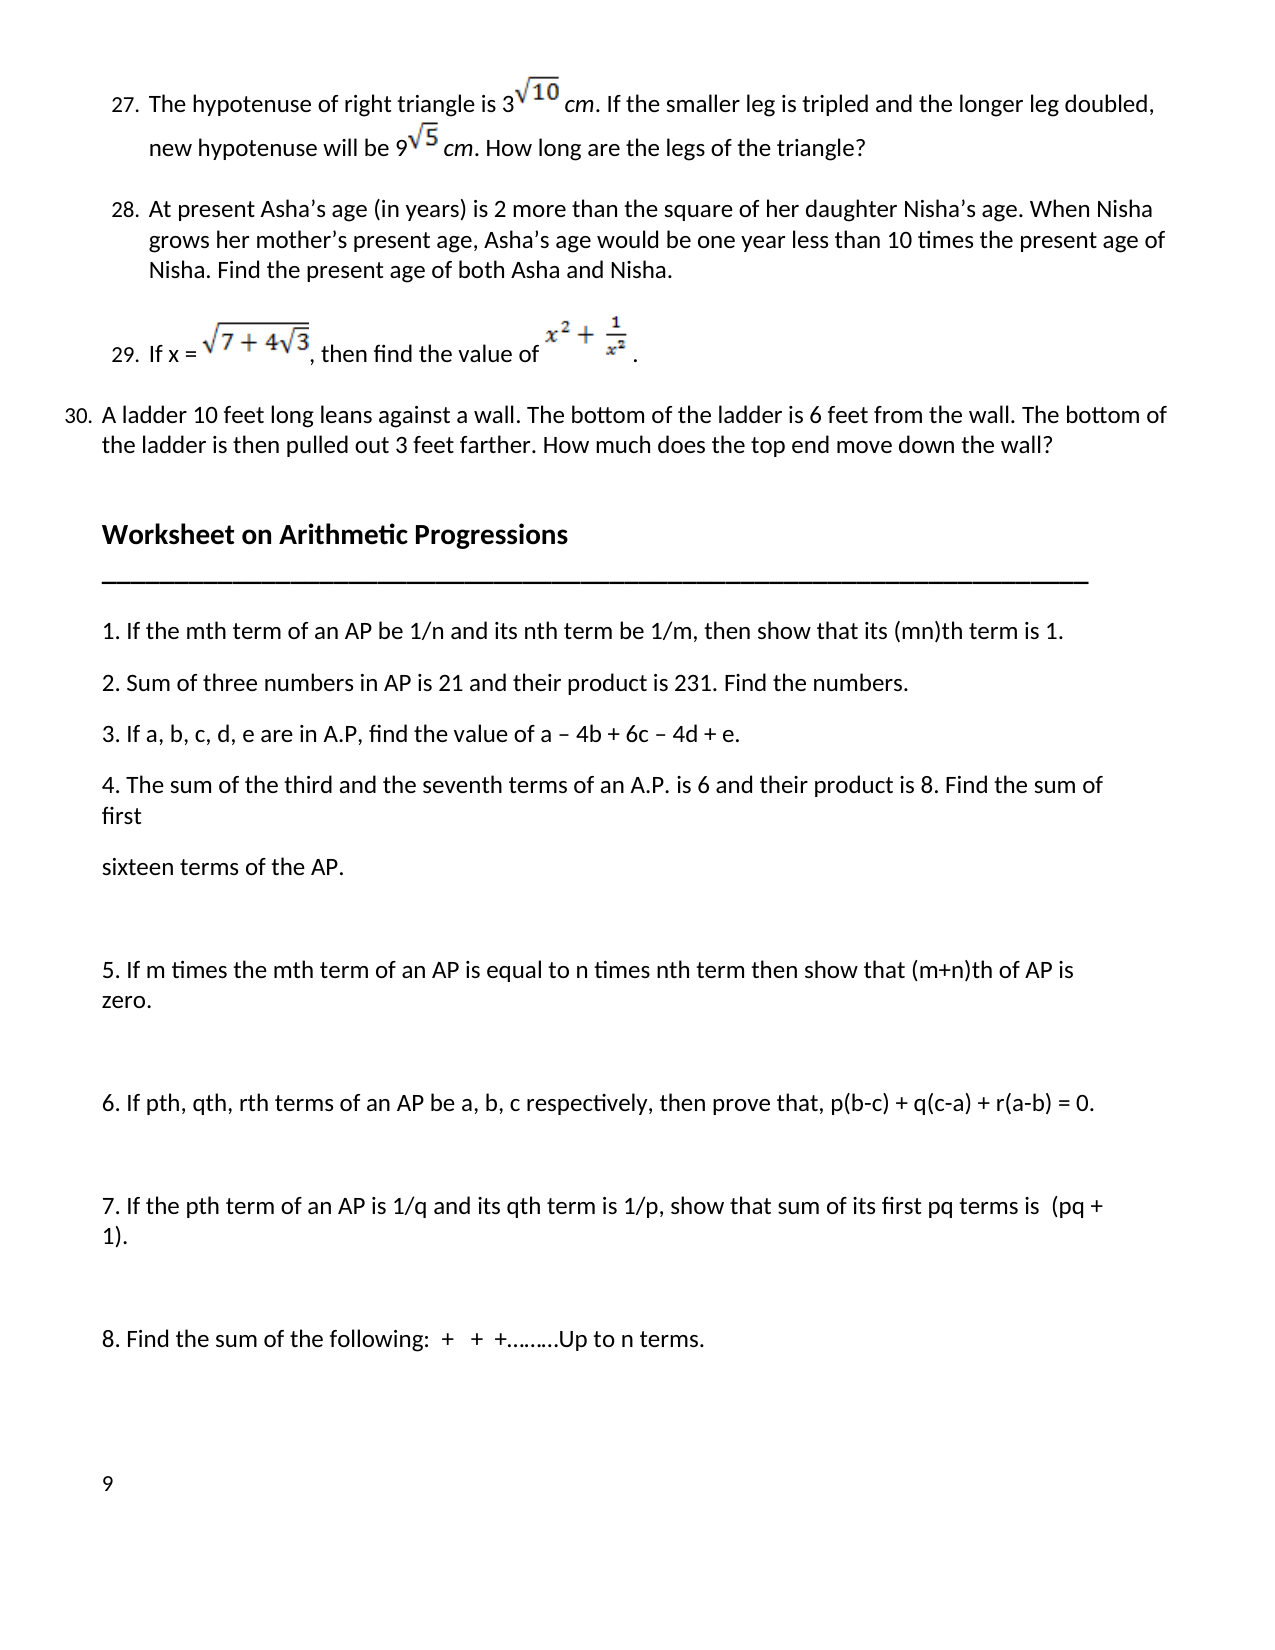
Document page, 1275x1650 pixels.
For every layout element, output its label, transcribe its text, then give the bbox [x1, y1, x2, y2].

picture [545, 315, 627, 363]
text 1. If the mth term of an AP be 1/n and its nth term be 1/m, then show that its (mn)th term is 1. [102, 615, 1125, 646]
text 5. If m times the mth term of an AP is equal to n times nth term then show that (m+n)th of AP is zero. [102, 954, 1125, 1015]
text Worksheet on Arithmetic Progressions ____________________________________________________________________ [102, 516, 1200, 587]
text sixteen terms of the AP. [102, 851, 1125, 882]
list A ladder 10 feet long leans against a wall. The bottom of the ladder is 6 feet from the wall. The bottom of the ladder is then pulled out 3 feet farther. How much does the top end move down the wall? [64, 399, 1200, 460]
text 7. If the pth term of an AP is 1/q and its qth term is 1/p, show that sum of its first pq terms is (pq + 1). [102, 1190, 1125, 1251]
list If x = , then find the value of . [111, 315, 1200, 368]
picture [407, 118, 438, 157]
text 8. Find the sum of the following: + + +………Up to n terms. [102, 1323, 1125, 1354]
text 2. Sum of three numbers in AP is 21 and their product is 231. Find the numbers. [102, 667, 1125, 697]
text 6. If pth, qth, rth terms of an AP be a, b, c respectively, then prove that, p(b-c) + q(c-a) + r(a-b) = 0. [102, 1087, 1125, 1118]
list The hypotenuse of right triangle is 3 cm. If the smaller leg is tripled and the longer leg doubled, new hypotenuse will be 9 cm. How long are the legs of the triangle? [111, 75, 1200, 163]
list At present Asha’s age (in years) is 2 more than the square of her daughter Nisha’s age. When Nisha grows her mother’s present age, Asha’s age would be one year less than 10 times the present age of Nisha. Find the present age of both Asha and Nisha. [111, 193, 1200, 285]
picture [514, 75, 559, 113]
text 4. The sum of the third and the seventh terms of an A.P. is 6 and their product is 8. Find the sum of first [102, 769, 1125, 831]
picture [202, 318, 309, 363]
text 3. If a, b, c, d, e are in A.P, find the value of a – 4b + 6c – 4d + e. [102, 718, 1125, 749]
